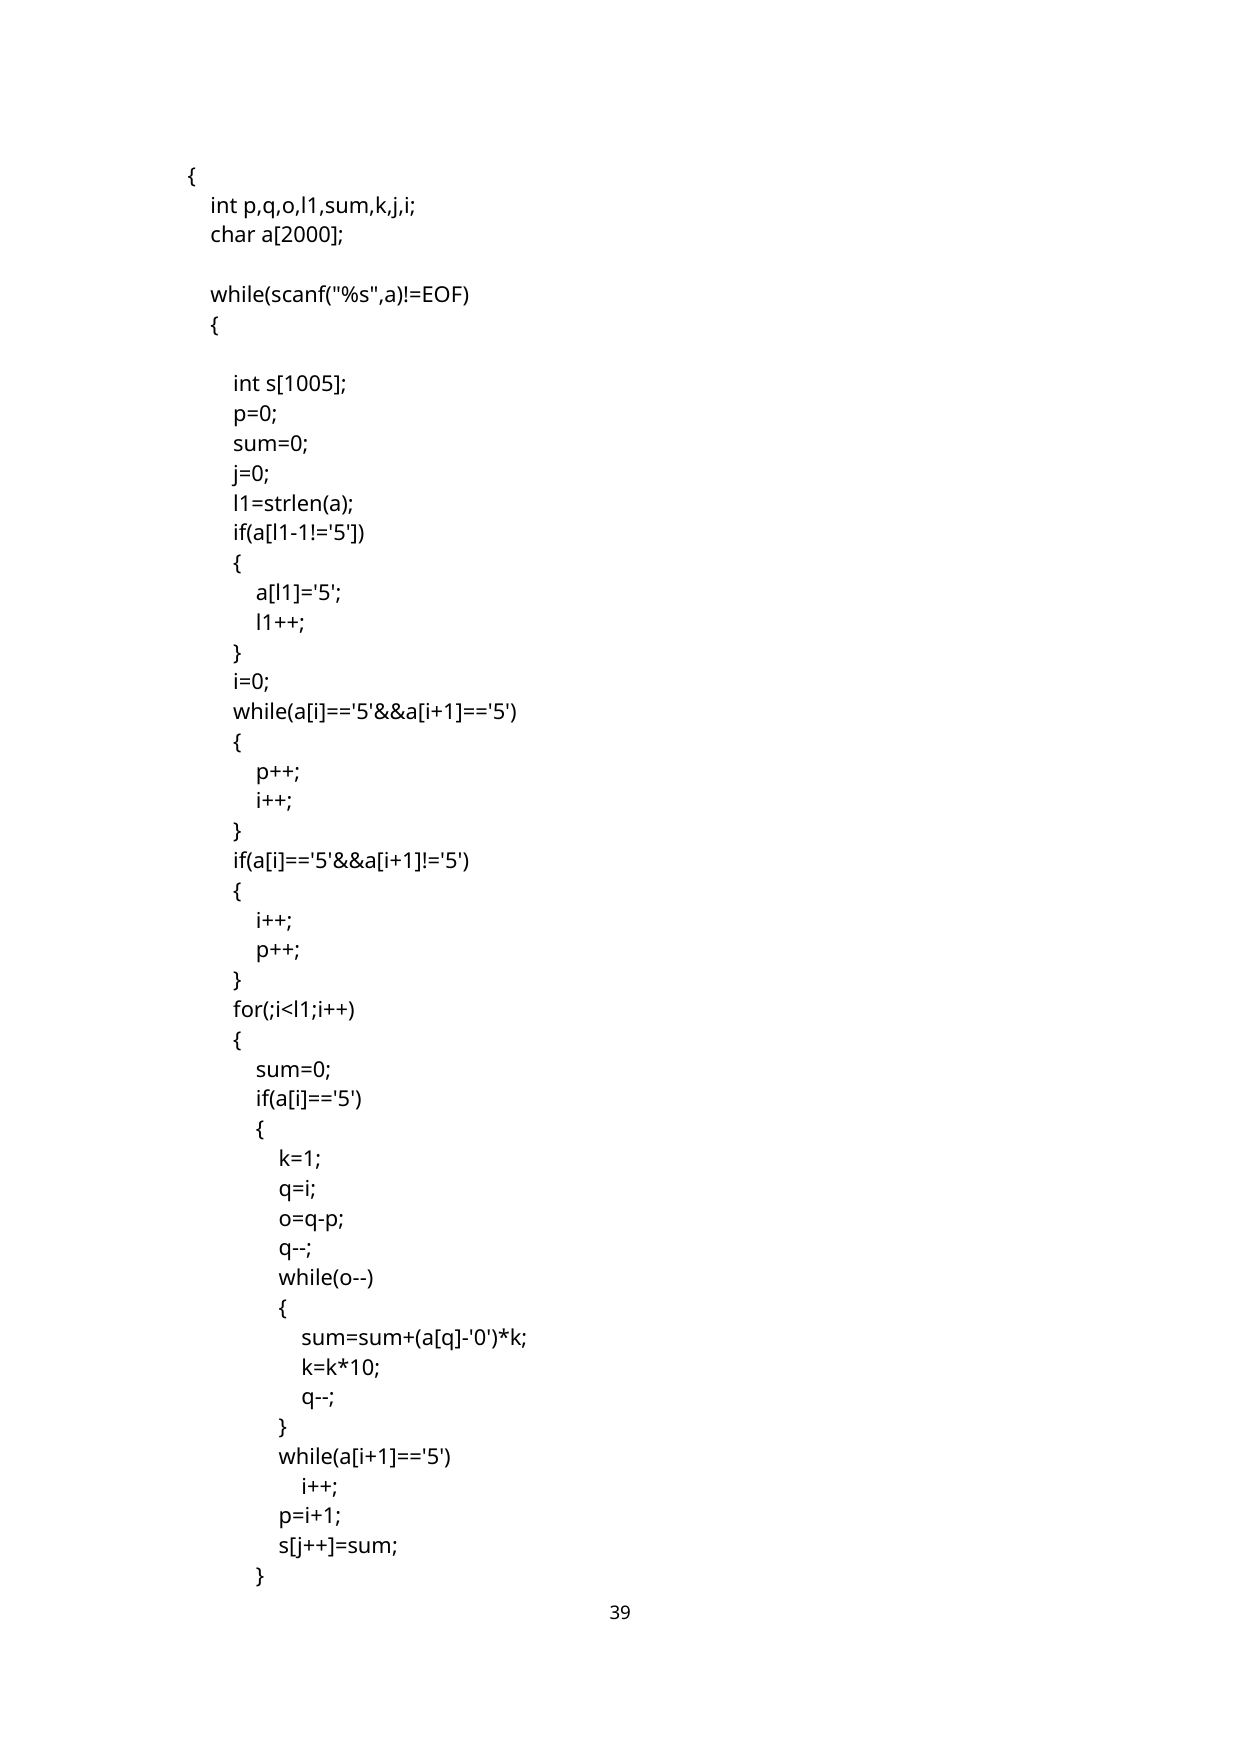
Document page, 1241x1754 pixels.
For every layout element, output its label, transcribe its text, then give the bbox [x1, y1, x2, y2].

text } [187, 1560, 1053, 1590]
text a[l1]='5'; [187, 577, 1053, 607]
text q--; [187, 1381, 1053, 1411]
text } [187, 815, 1053, 845]
text { [187, 1024, 1053, 1053]
text j=0; [187, 458, 1053, 487]
text { [187, 875, 1053, 904]
text sum=0; [187, 1053, 1053, 1083]
text { [187, 547, 1053, 577]
text if(a[l1-1!='5']) [187, 517, 1053, 547]
text k=1; [187, 1143, 1053, 1173]
text sum=0; [187, 428, 1053, 458]
text } [187, 1411, 1053, 1441]
text s[j++]=sum; [187, 1530, 1053, 1560]
text while(o--) [187, 1262, 1053, 1292]
text int p,q,o,l1,sum,k,j,i; [187, 189, 1053, 219]
text int s[1005]; [187, 368, 1053, 398]
text l1++; [187, 607, 1053, 636]
text { [187, 1113, 1053, 1143]
text while(a[i]=='5'&&a[i+1]=='5') [187, 696, 1053, 726]
text p++; [187, 756, 1053, 785]
text q=i; [187, 1173, 1053, 1202]
text q--; [187, 1232, 1053, 1262]
text while(a[i+1]=='5') [187, 1441, 1053, 1471]
text for(;i<l1;i++) [187, 994, 1053, 1024]
text p=0; [187, 398, 1053, 428]
text o=q-p; [187, 1202, 1053, 1232]
text p=i+1; [187, 1500, 1053, 1530]
text i++; [187, 1471, 1053, 1500]
text { [187, 309, 1053, 338]
text i++; [187, 904, 1053, 934]
text { [187, 1292, 1053, 1322]
text k=k*10; [187, 1351, 1053, 1381]
text l1=strlen(a); [187, 487, 1053, 517]
text if(a[i]=='5') [187, 1083, 1053, 1113]
text while(scanf("%s",a)!=EOF) [187, 279, 1053, 309]
text i=0; [187, 666, 1053, 696]
text i++; [187, 785, 1053, 815]
text } [187, 636, 1053, 666]
text char a[2000]; [187, 219, 1053, 249]
text p++; [187, 934, 1053, 964]
text sum=sum+(a[q]-'0')*k; [187, 1322, 1053, 1351]
text { [187, 726, 1053, 756]
text { [187, 160, 1053, 189]
text } [187, 964, 1053, 994]
text if(a[i]=='5'&&a[i+1]!='5') [187, 845, 1053, 875]
